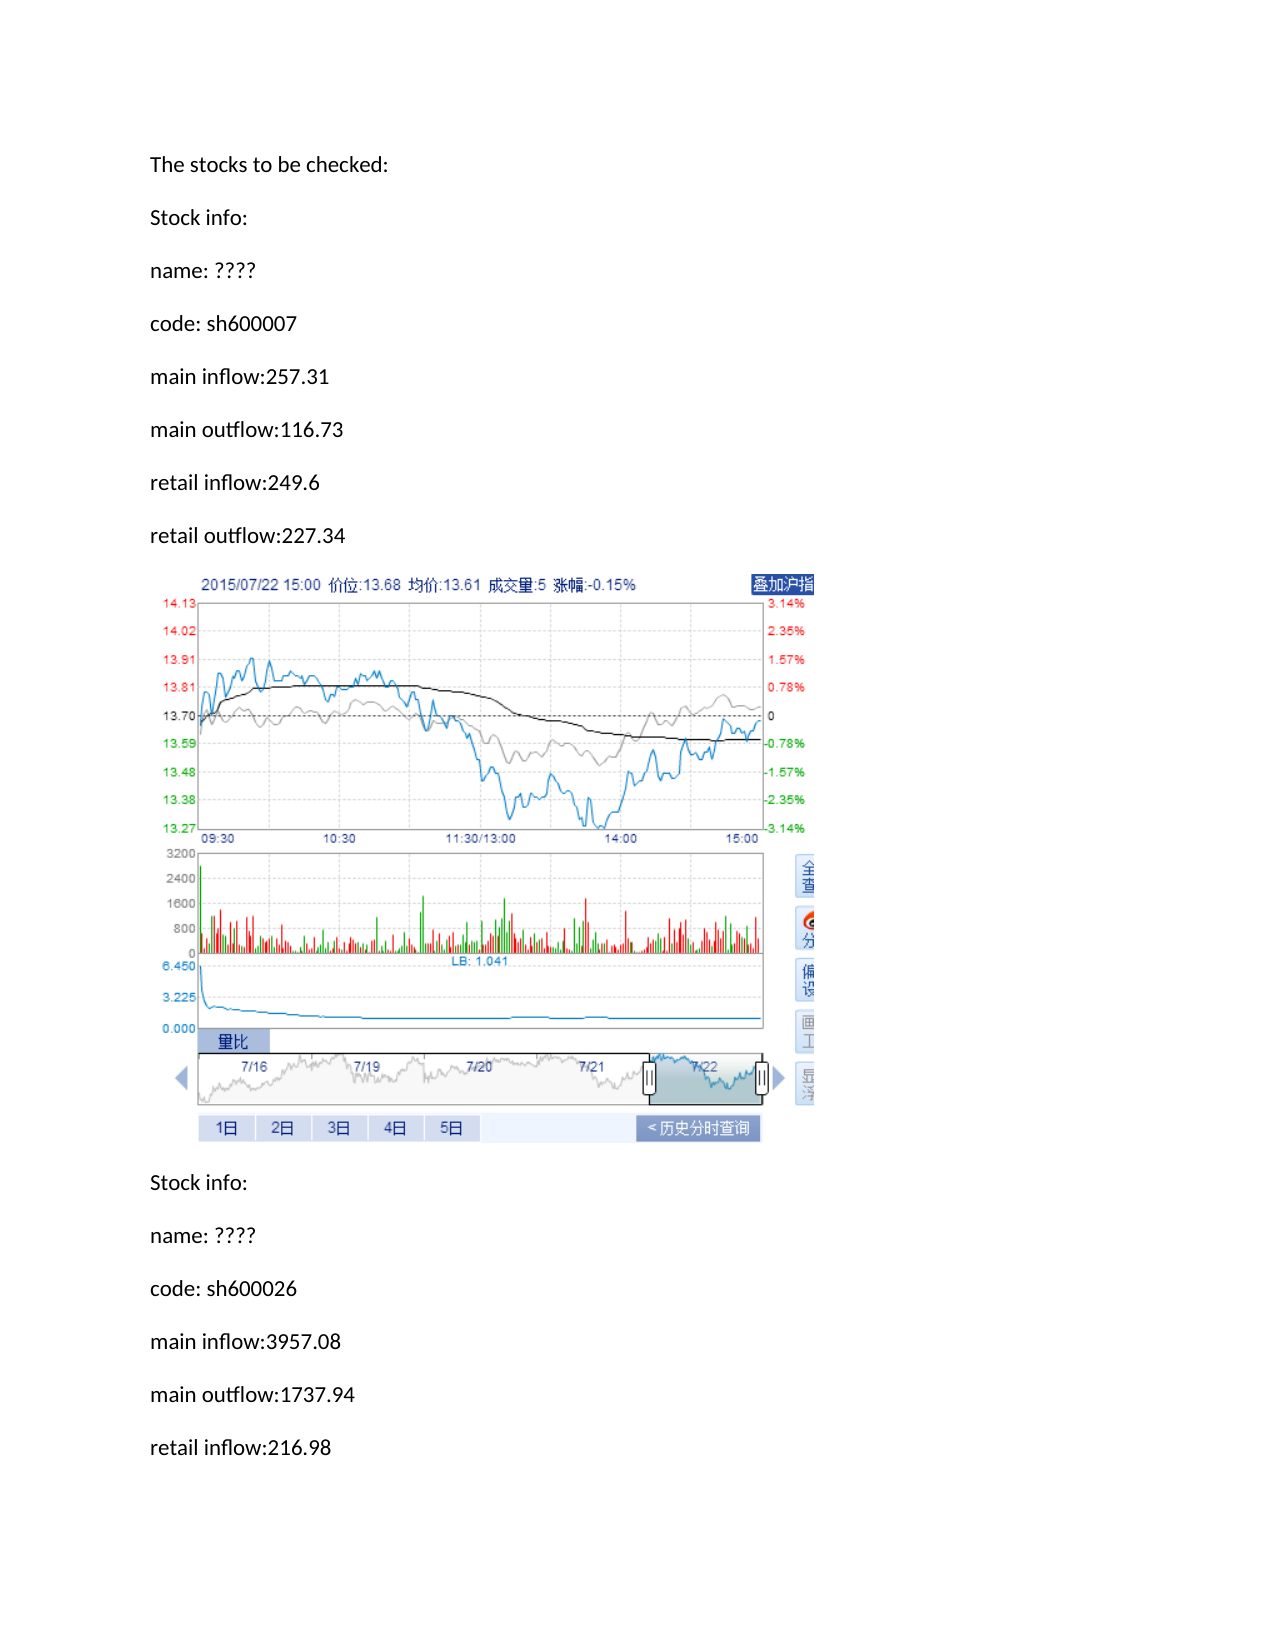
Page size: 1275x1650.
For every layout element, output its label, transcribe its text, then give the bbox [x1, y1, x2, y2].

text retail inflow:249.6 [150, 468, 1125, 496]
text retail outflow:227.34 [150, 521, 1125, 549]
text Stock info: [150, 1168, 1125, 1196]
text retail inflow:216.98 [150, 1433, 1125, 1461]
text The stocks to be checked: [150, 150, 1125, 178]
text Stock info: [150, 203, 1125, 231]
text main outflow:1737.94 [150, 1380, 1125, 1408]
text code: sh600007 [150, 309, 1125, 337]
text main inflow:3957.08 [150, 1327, 1125, 1355]
text name: ???? [150, 256, 1125, 284]
text main outflow:116.73 [150, 415, 1125, 443]
text main inflow:257.31 [150, 362, 1125, 390]
text code: sh600026 [150, 1274, 1125, 1302]
picture [150, 574, 814, 1143]
text name: ???? [150, 1221, 1125, 1249]
